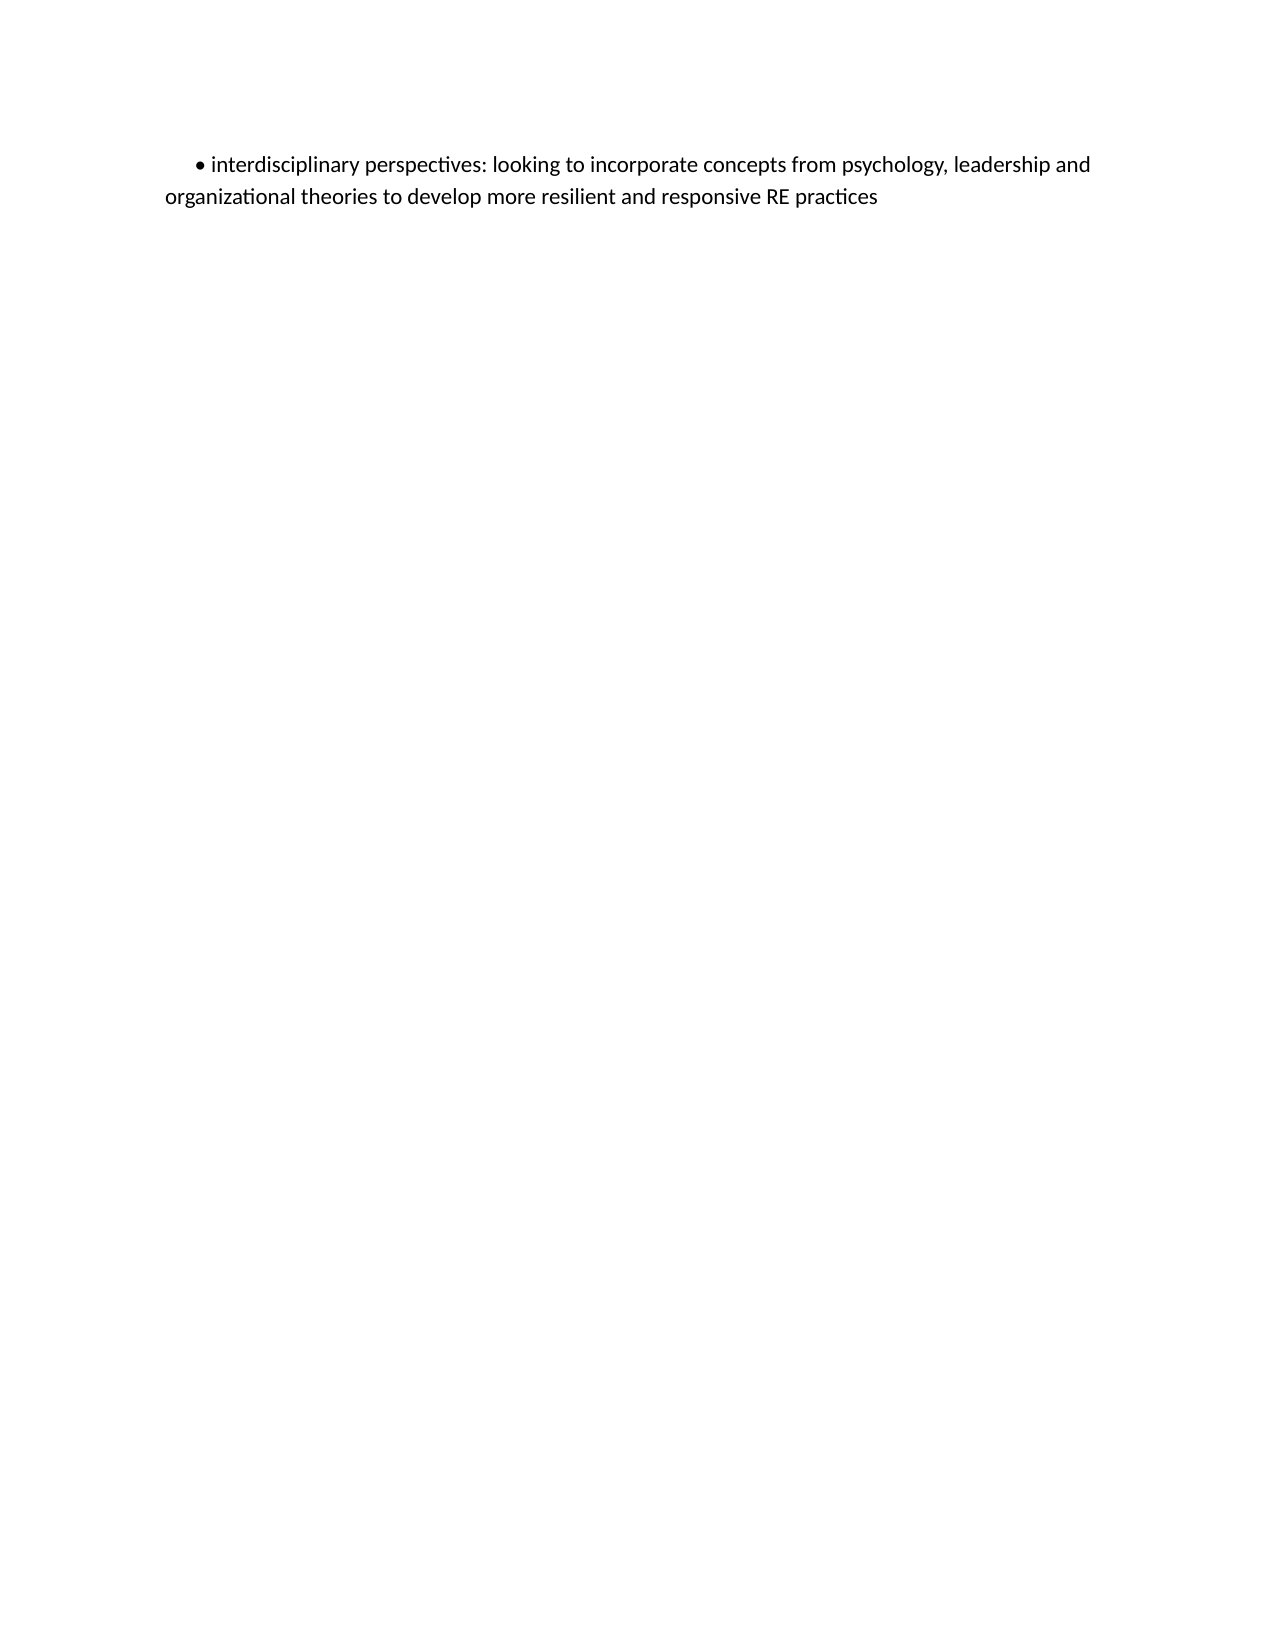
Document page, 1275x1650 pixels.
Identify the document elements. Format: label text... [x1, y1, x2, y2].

text • interdisciplinary perspectives: looking to incorporate concepts from psychology, leadership and organizational theories to develop more resilient and responsive RE practices [165, 150, 1125, 210]
